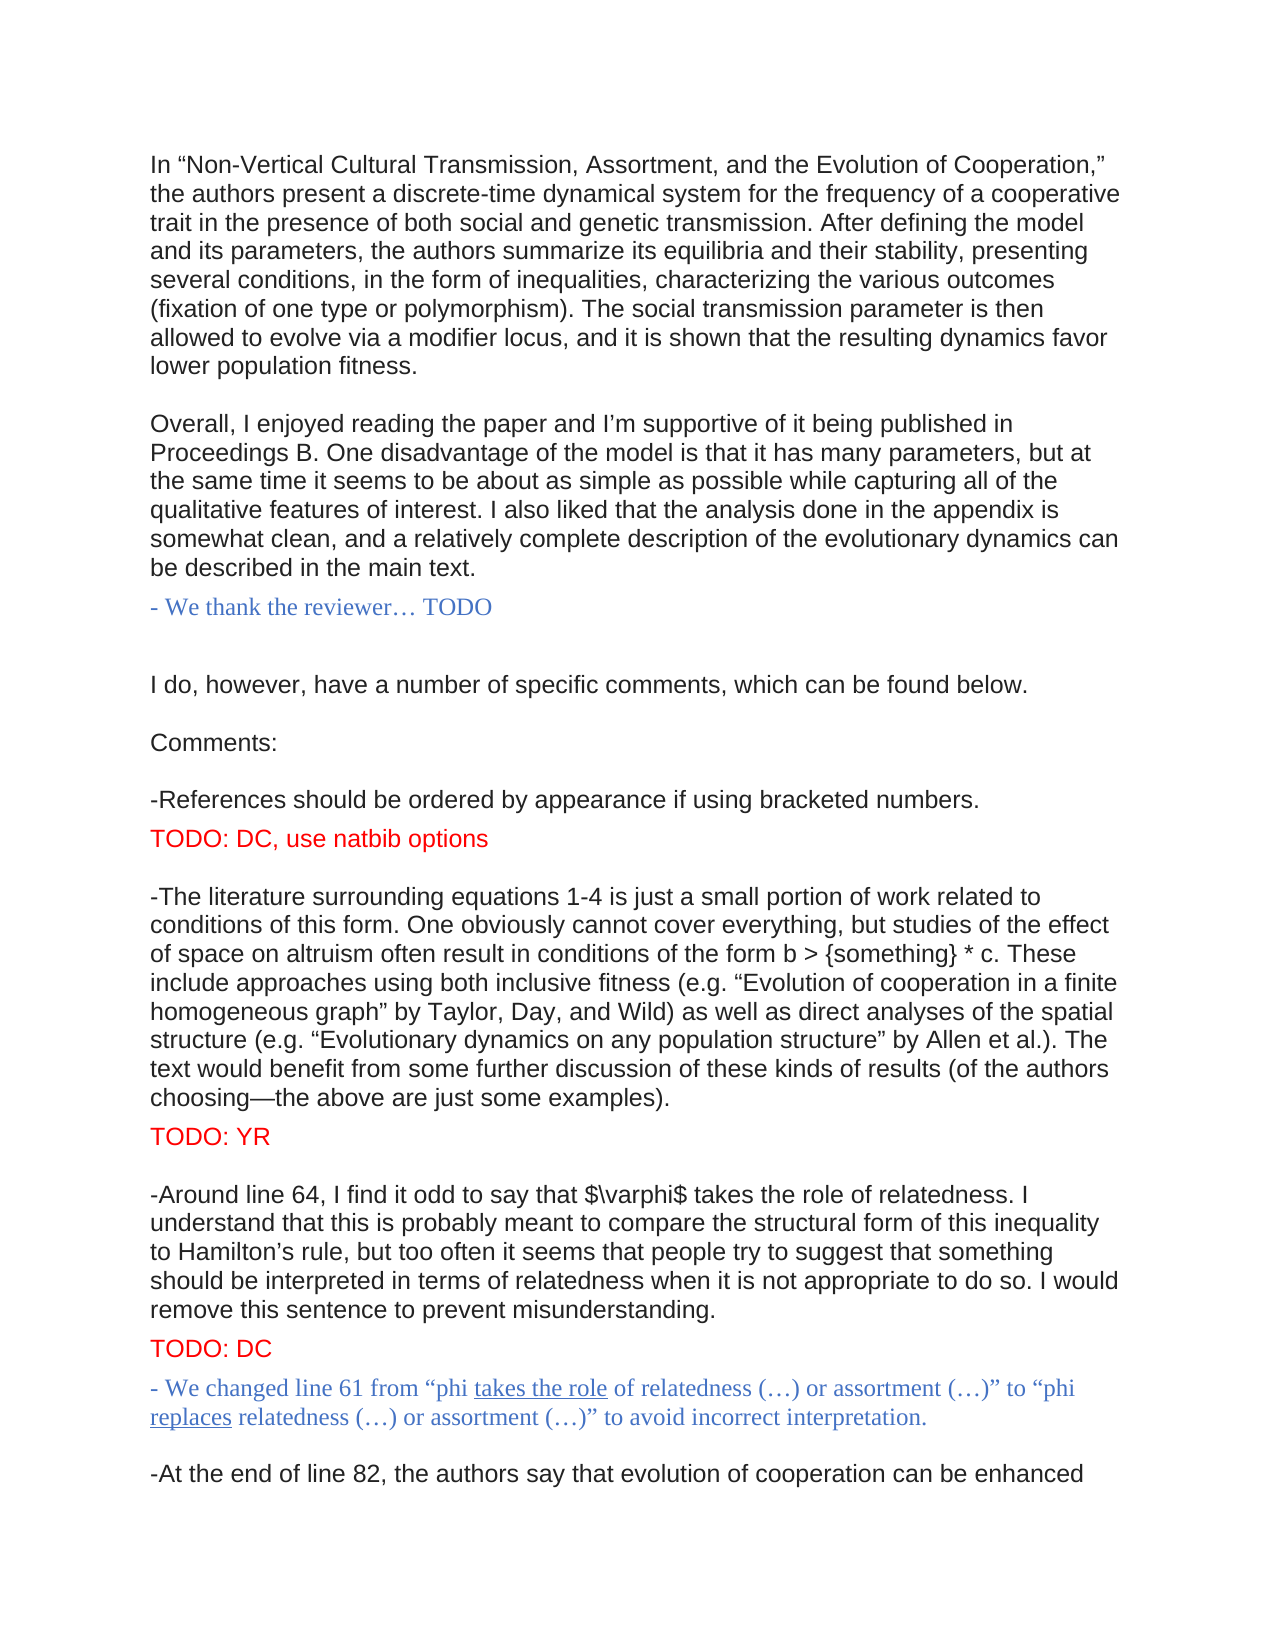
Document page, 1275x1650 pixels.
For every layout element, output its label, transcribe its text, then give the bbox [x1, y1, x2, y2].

text TODO: DC [150, 1334, 1125, 1362]
text TODO: YR -Around line 64, I find it odd to say that $\varphi$ takes the role of relatedness. I understand that this is probably meant to compare the structural form of this inequality to Hamilton’s rule, but too often it seems that people try to suggest that something should be interpreted in terms of relatedness when it is not appropriate to do so. I would remove this sentence to prevent misunderstanding. [150, 1122, 1125, 1323]
text - We thank the reviewer… TODO [150, 592, 1125, 620]
text I do, however, have a number of specific comments, which can be found below. Comments: -References should be ordered by appearance if using bracketed numbers. [150, 670, 1125, 814]
text TODO: DC, use natbib options -The literature surrounding equations 1-4 is just a small portion of work related to conditions of this form. One obviously cannot cover everything, but studies of the effect of space on altruism often result in conditions of the form b > {something} * c. These include approaches using both inclusive fitness (e.g. “Evolution of cooperation in a finite homogeneous graph” by Taylor, Day, and Wild) as well as direct analyses of the spatial structure (e.g. “Evolutionary dynamics on any population structure” by Allen et al.). The text would benefit from some further discussion of these kinds of results (of the authors choosing—the above are just some examples). [150, 824, 1125, 1112]
